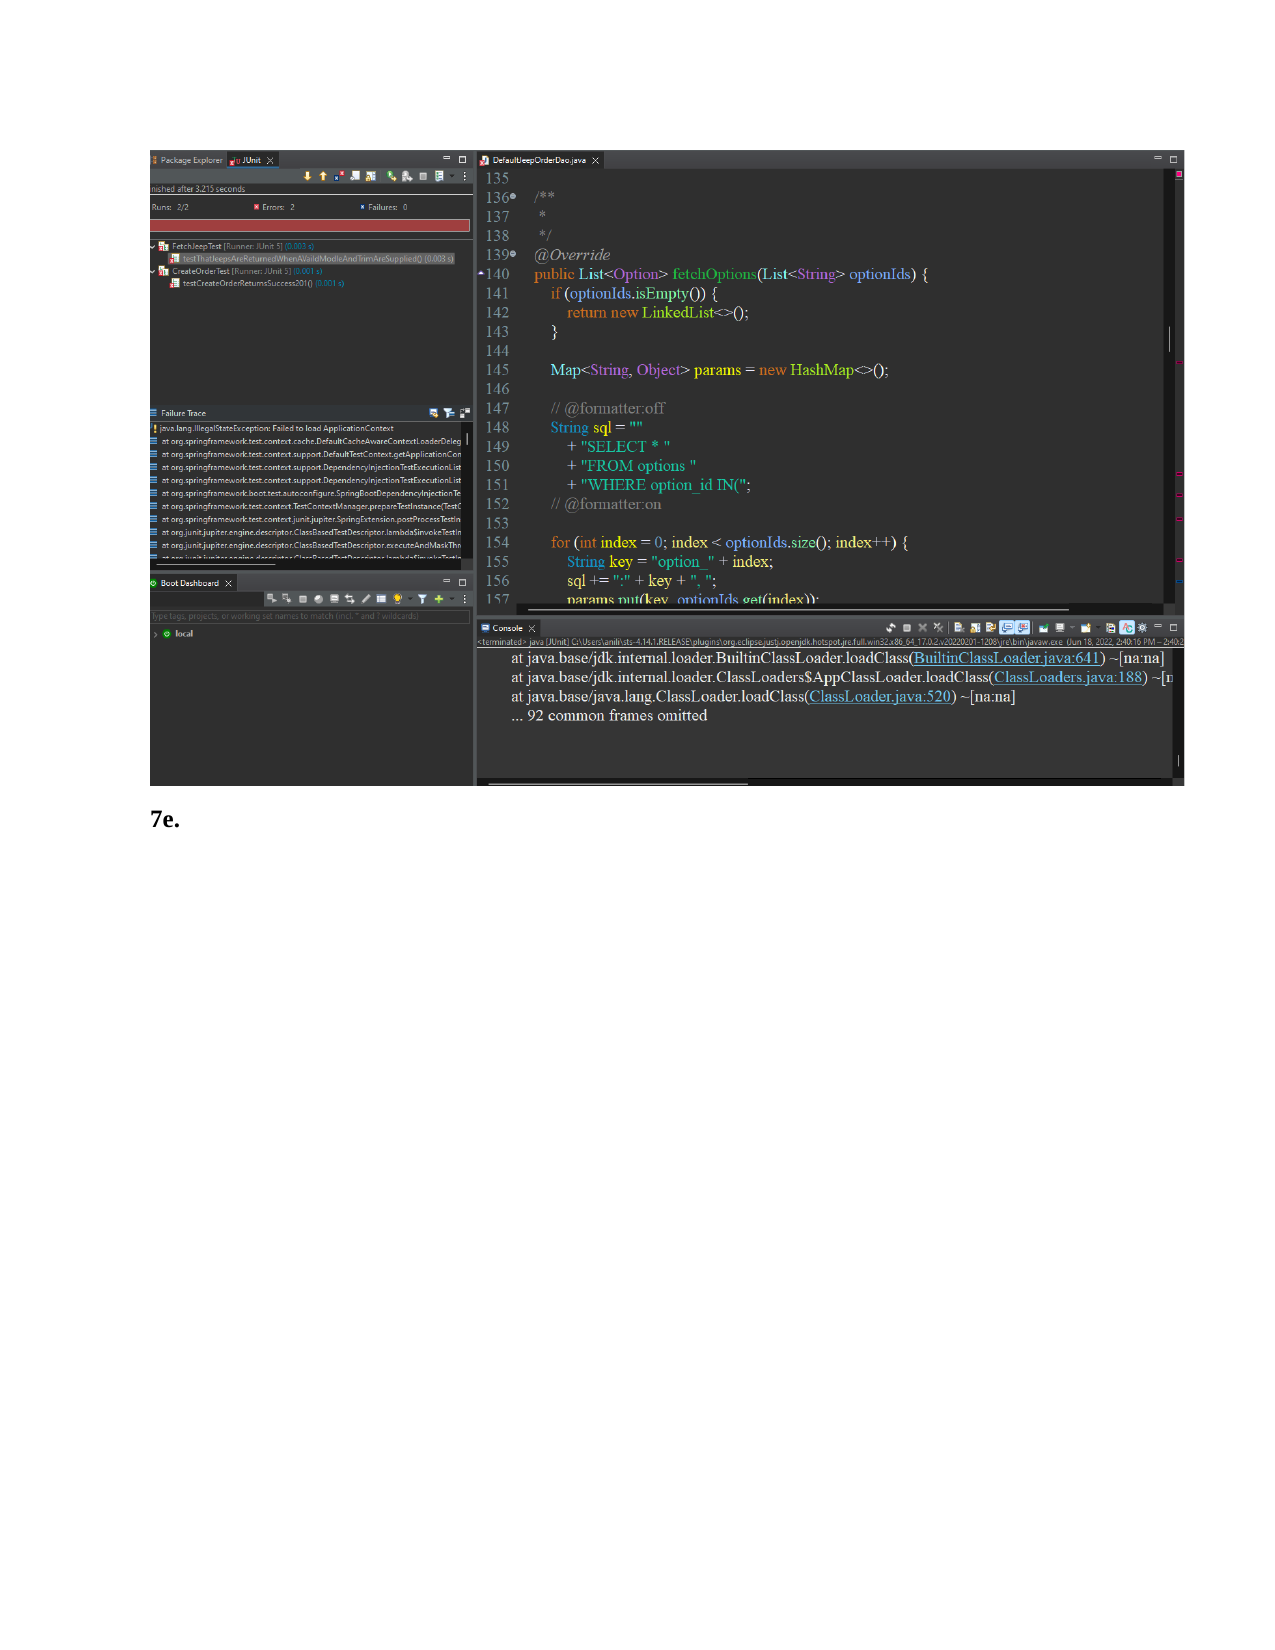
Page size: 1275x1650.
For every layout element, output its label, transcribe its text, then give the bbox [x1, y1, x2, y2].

picture [150, 150, 1185, 786]
text 7e. [150, 804, 1125, 833]
